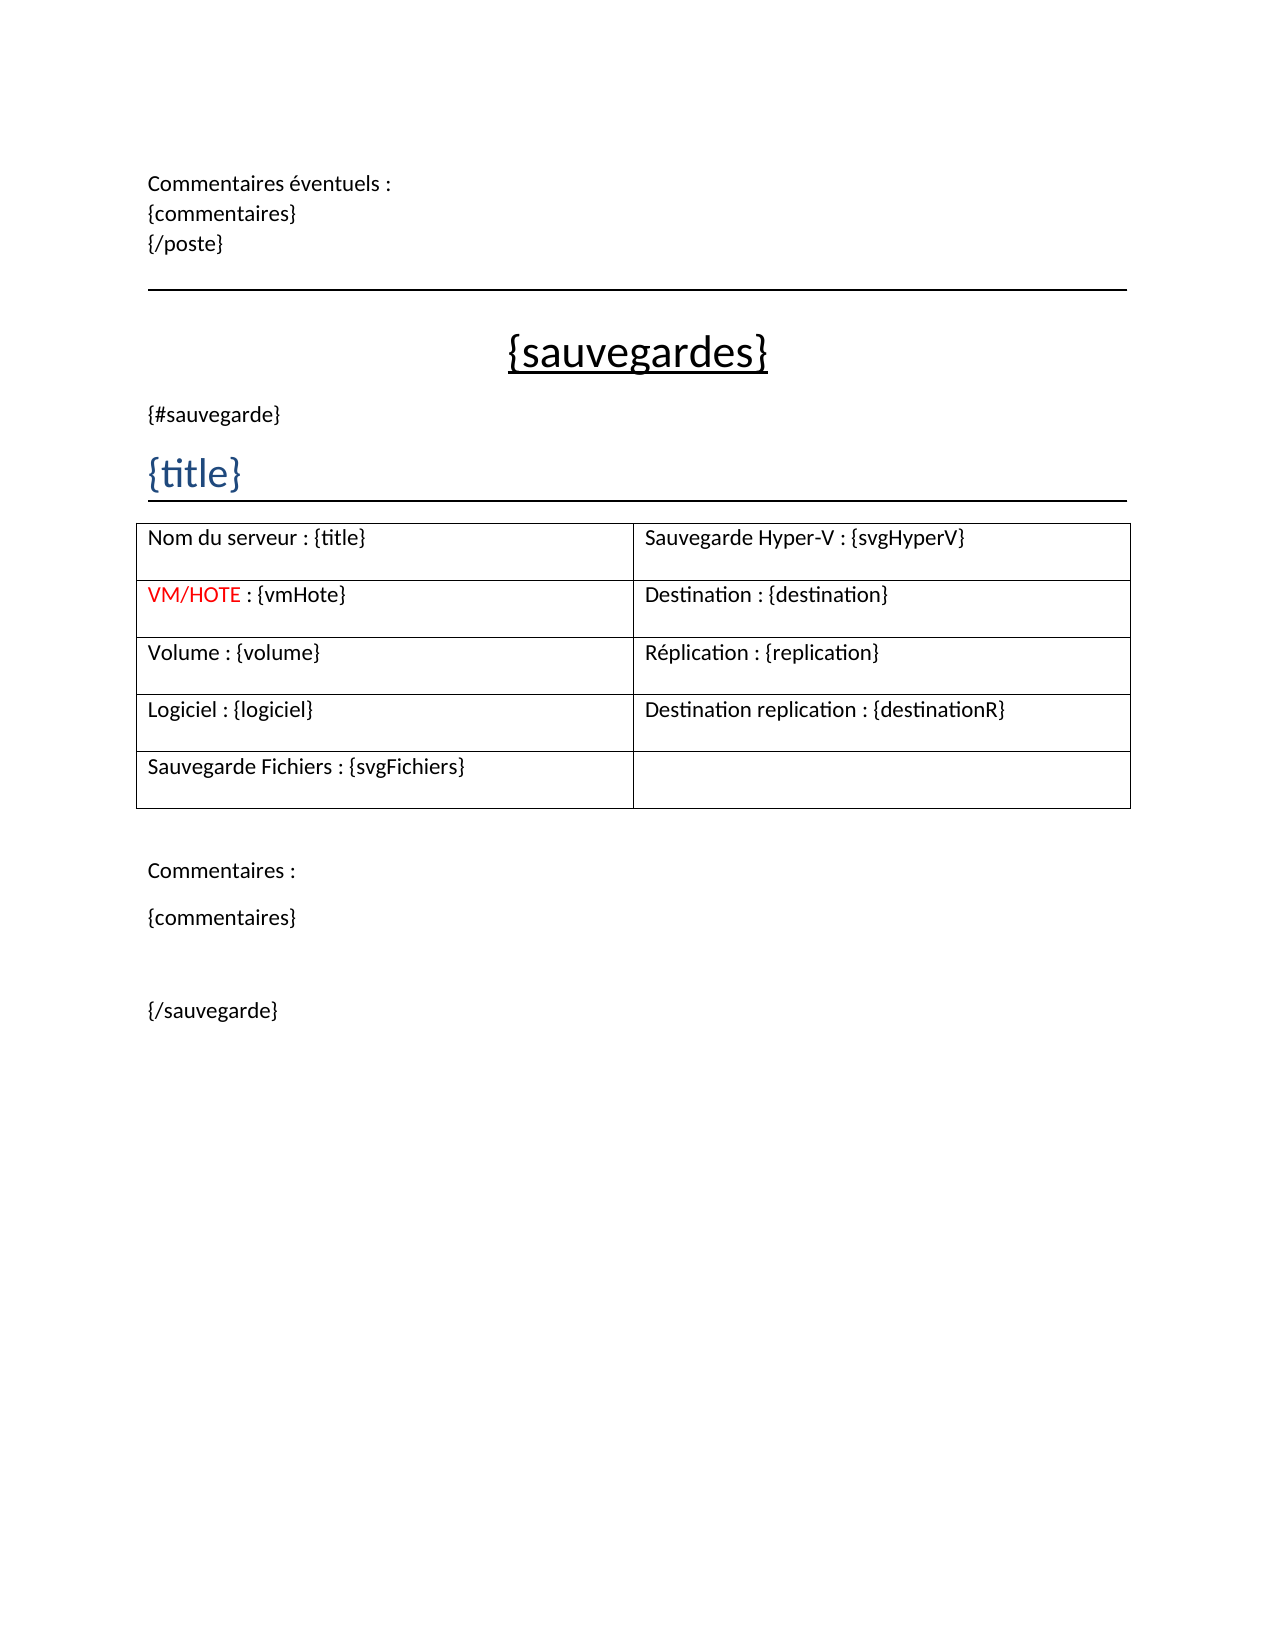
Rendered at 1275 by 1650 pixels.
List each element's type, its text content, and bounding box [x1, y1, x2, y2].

table_cell Réplication : {replication} [634, 638, 1130, 694]
text {commentaires} [148, 199, 1127, 227]
table_cell Destination : {destination} [634, 581, 1130, 637]
text Commentaires : [148, 856, 1127, 884]
table_header Sauvegarde Hyper-V : {svgHyperV} [634, 524, 1130, 579]
table_cell Sauvegarde Fichiers : {svgFichiers} [137, 752, 633, 808]
table_cell Logiciel : {logiciel} [137, 695, 633, 751]
text {#sauvegarde} [148, 400, 1127, 428]
table_header Nom du serveur : {title} [137, 524, 633, 579]
table_cell Volume : {volume} [137, 638, 633, 694]
text Commentaires éventuels : [148, 169, 1127, 197]
text {/poste} [148, 229, 1127, 257]
text {commentaires} [148, 903, 1127, 931]
text {title} [148, 447, 1127, 500]
table_cell Destination replication : {destinationR} [634, 695, 1130, 751]
table_cell VM/HOTE : {vmHote} [137, 581, 633, 637]
table_cell [634, 752, 1130, 808]
text {sauvegardes} [148, 323, 1127, 379]
text {/sauvegarde} [148, 996, 1127, 1024]
